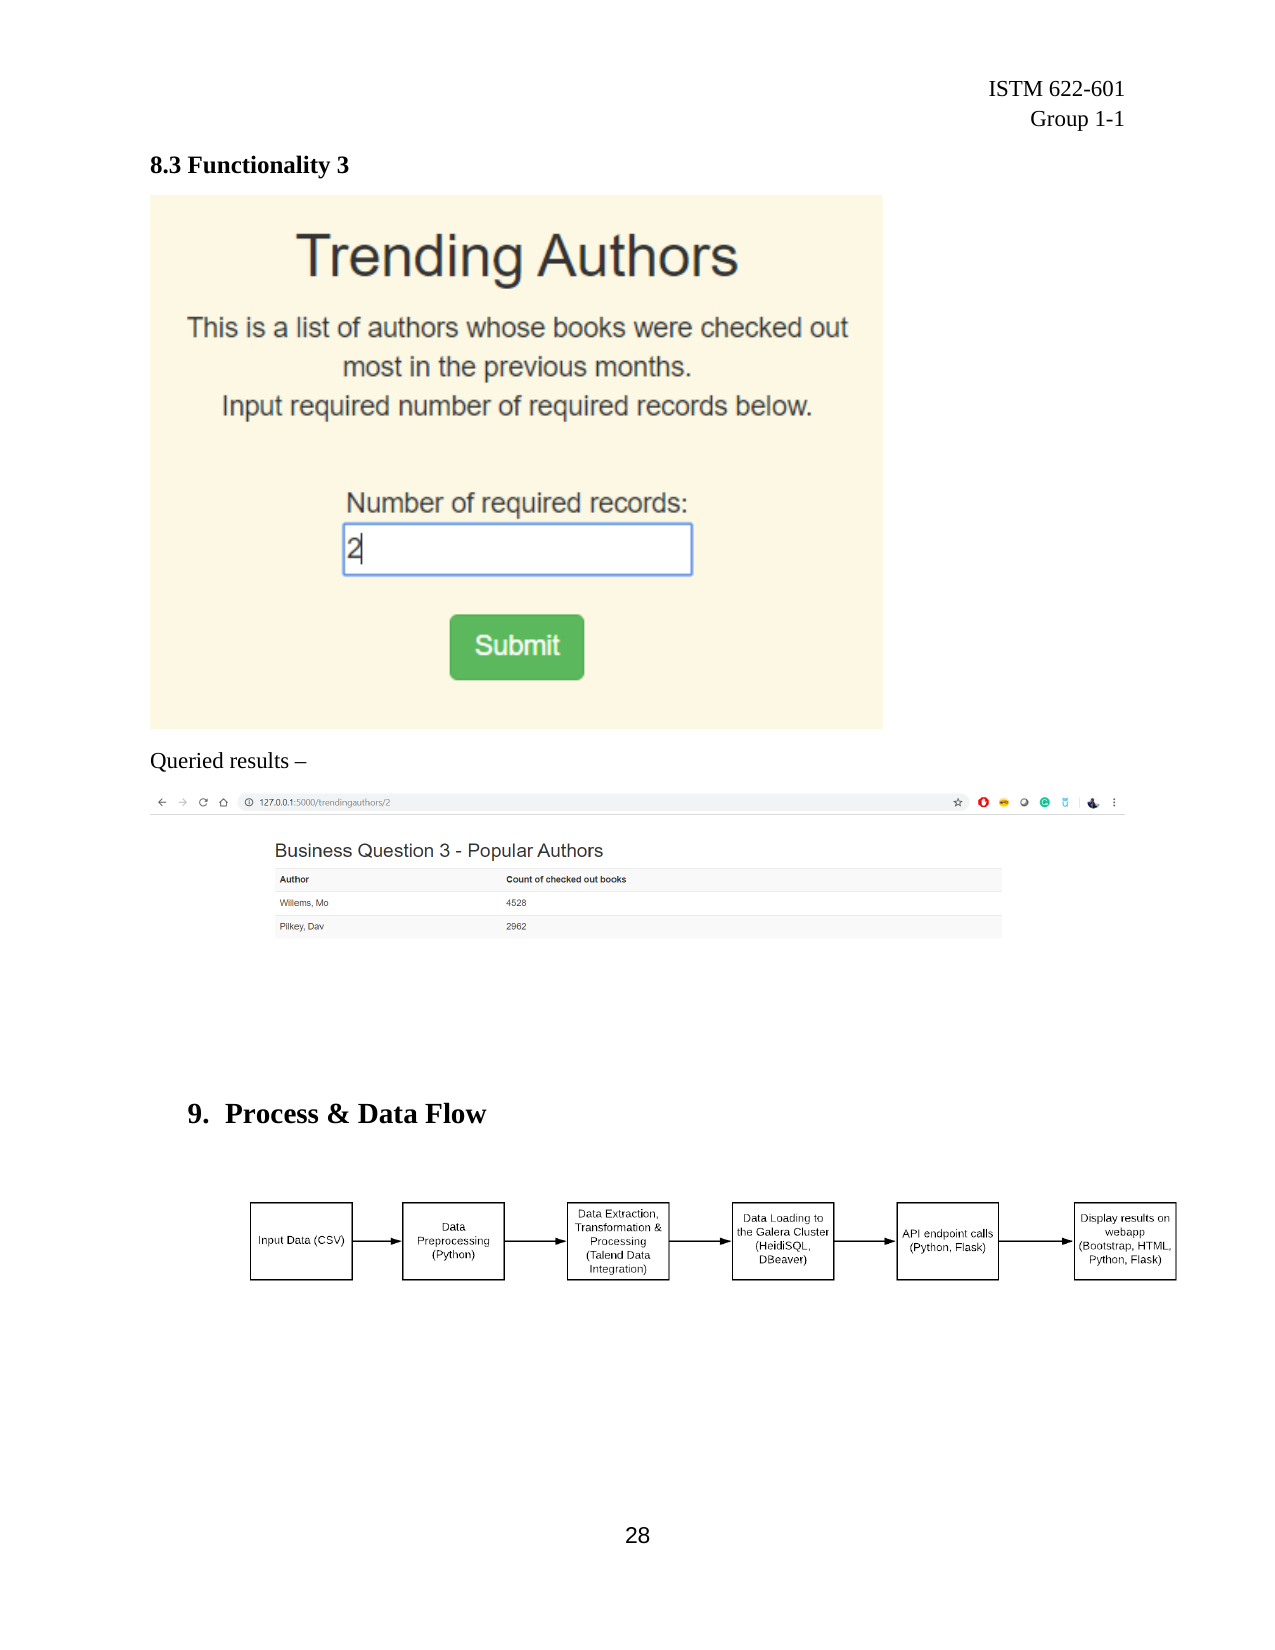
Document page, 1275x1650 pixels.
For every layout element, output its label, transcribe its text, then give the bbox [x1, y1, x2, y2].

subtitle Process & Data Flow [187, 1097, 1125, 1130]
text Queried results – [150, 747, 1125, 773]
picture [150, 792, 1125, 961]
picture [225, 1177, 1200, 1305]
subtitle 8.3 Functionality 3 [150, 150, 1125, 179]
picture [150, 195, 883, 729]
